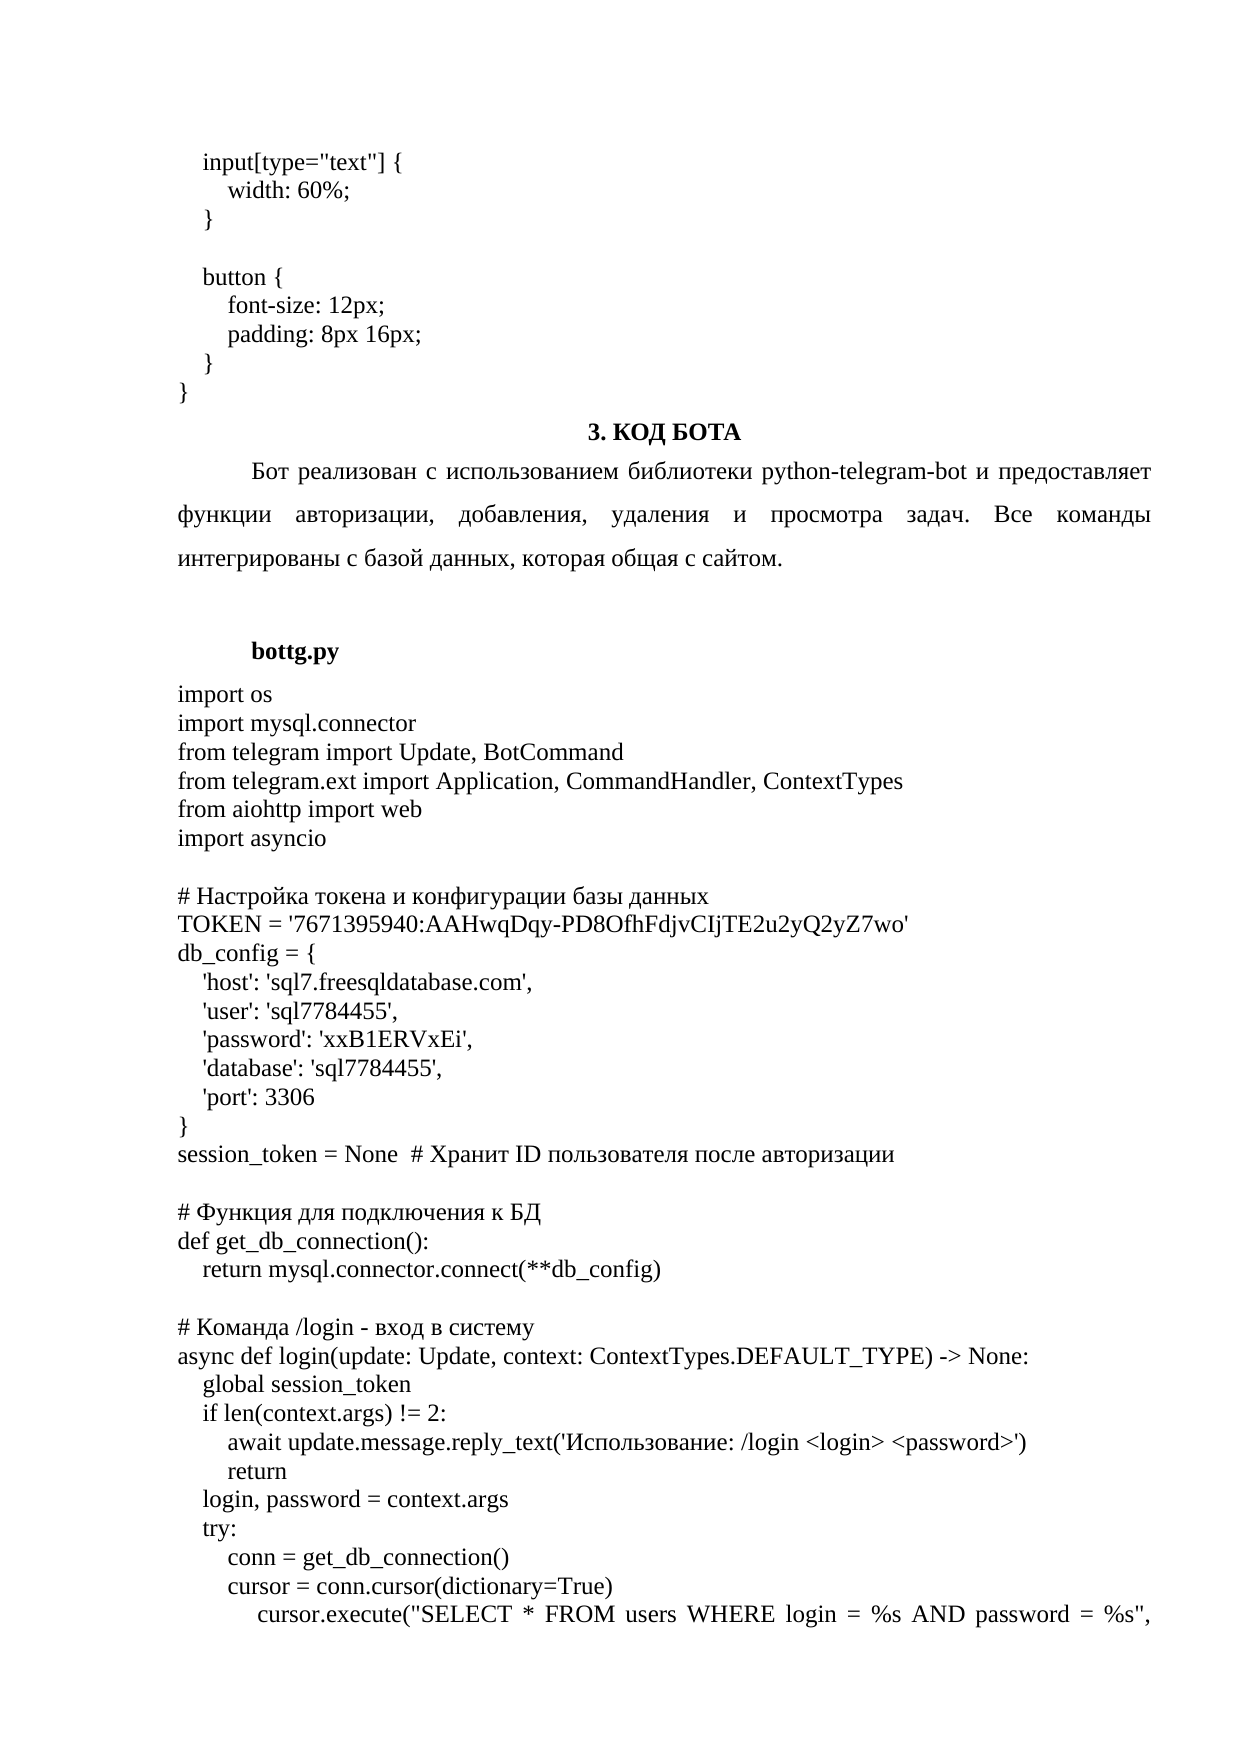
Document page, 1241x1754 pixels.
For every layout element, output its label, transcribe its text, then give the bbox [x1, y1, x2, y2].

text width: 60%; [177, 176, 1152, 204]
text await update.message.reply_text('Использование: /login <login> <password>') [177, 1427, 1152, 1456]
text try: [177, 1513, 1152, 1542]
text # Команда /login - вход в систему [177, 1312, 1152, 1341]
text input[type="text"] { [177, 147, 1152, 176]
text from telegram.ext import Application, CommandHandler, ContextTypes [177, 766, 1152, 794]
text 'port': 3306 [177, 1082, 1152, 1111]
text bottg.py [177, 636, 1152, 665]
text Бот реализован с использованием библиотеки python-telegram-bot и предоставляет функции авторизации, добавления, удаления и просмотра задач. Все команды интегрированы с базой данных, которая общая с сайтом. [177, 456, 1152, 571]
text db_config = { [177, 938, 1152, 967]
text import asyncio [177, 823, 1152, 852]
text TOKEN = '7671395940:AAHwqDqy-PD8OfhFdjvCIjTE2u2yQ2yZ7wo' [177, 909, 1152, 938]
text 'user': 'sql7784455', [177, 996, 1152, 1024]
text cursor = conn.cursor(dictionary=True) [177, 1571, 1152, 1599]
text 3. код бота [177, 417, 1152, 446]
text conn = get_db_connection() [177, 1542, 1152, 1571]
text } [177, 204, 1152, 233]
text async def login(update: Update, context: ContextTypes.DEFAULT_TYPE) -> None: [177, 1341, 1152, 1369]
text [177, 1599, 1152, 1628]
text return mysql.connector.connect(**db_config) [177, 1254, 1152, 1283]
text global session_token [177, 1369, 1152, 1398]
text import mysql.connector [177, 708, 1152, 737]
text import os [177, 679, 1152, 708]
text } [177, 1111, 1152, 1139]
text if len(context.args) != 2: [177, 1398, 1152, 1427]
text 'host': 'sql7.freesqldatabase.com', [177, 967, 1152, 996]
text session_token = None # Хранит ID пользователя после авторизации [177, 1139, 1152, 1168]
text padding: 8px 16px; [177, 319, 1152, 348]
text } [177, 377, 1152, 406]
text button { [177, 262, 1152, 291]
text from aiohttp import web [177, 794, 1152, 823]
text # Функция для подключения к БД [177, 1197, 1152, 1226]
text # Настройка токена и конфигурации базы данных [177, 881, 1152, 909]
text 'database': 'sql7784455', [177, 1053, 1152, 1082]
text 'password': 'xxB1ERVxEi', [177, 1024, 1152, 1053]
text font-size: 12px; [177, 291, 1152, 319]
text login, password = context.args [177, 1484, 1152, 1513]
text from telegram import Update, BotCommand [177, 737, 1152, 766]
text } [177, 348, 1152, 377]
text def get_db_connection(): [177, 1226, 1152, 1254]
text return [177, 1456, 1152, 1484]
